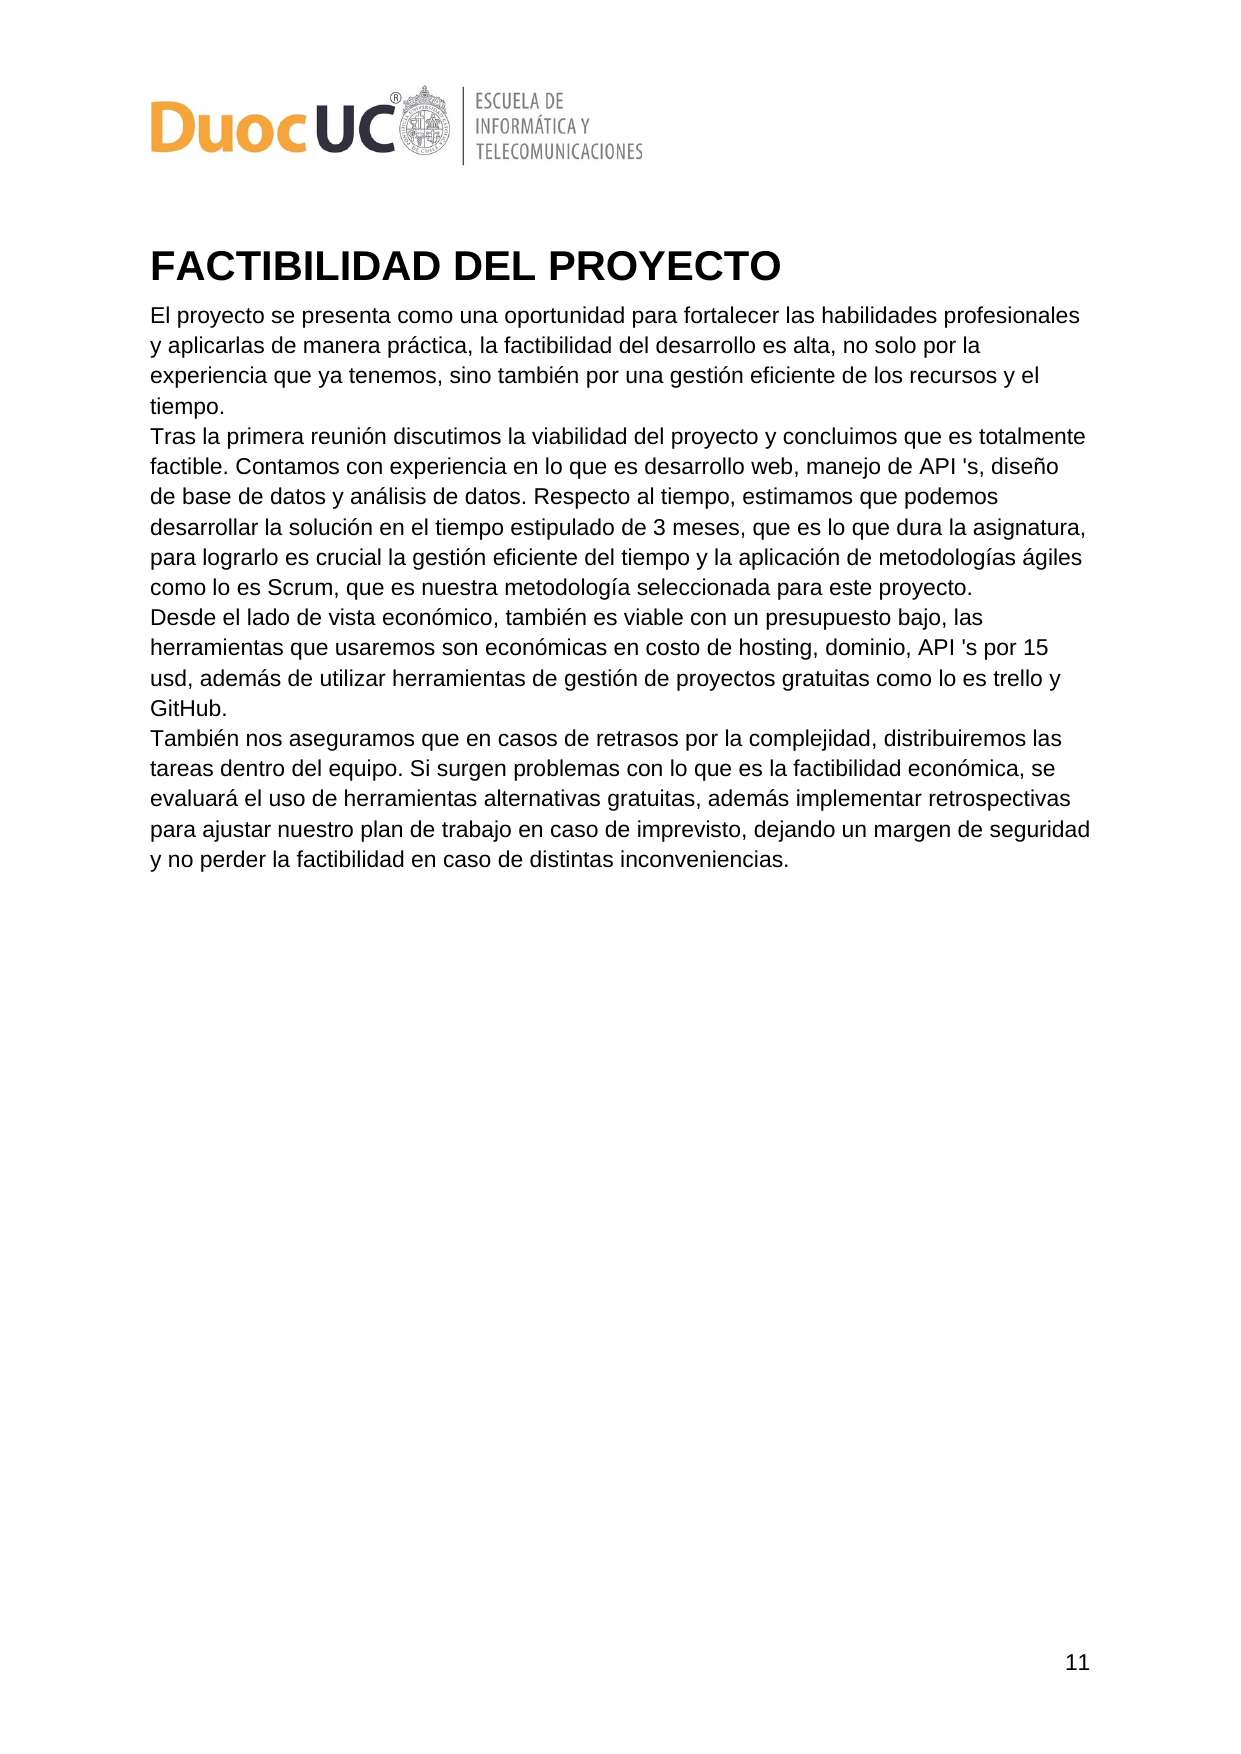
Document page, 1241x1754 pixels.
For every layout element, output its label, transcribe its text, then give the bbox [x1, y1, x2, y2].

picture [150, 75, 643, 197]
text El proyecto se presenta como una oportunidad para fortalecer las habilidades profesionales y aplicarlas de manera práctica, la factibilidad del desarrollo es alta, no solo por la experiencia que ya tenemos, sino también por una gestión eficiente de los recursos y el tiempo. [150, 302, 1090, 419]
text También nos aseguramos que en casos de retrasos por la complejidad, distribuiremos las tareas dentro del equipo. Si surgen problemas con lo que es la factibilidad económica, se evaluará el uso de herramientas alternativas gratuitas, además implementar retrospectivas para ajustar nuestro plan de trabajo en caso de imprevisto, dejando un margen de seguridad y no perder la factibilidad en caso de distintas inconveniencias. [150, 725, 1090, 872]
subtitle FACTIBILIDAD DEL PROYECTO [150, 242, 1090, 289]
text Tras la primera reunión discutimos la viabilidad del proyecto y concluimos que es totalmente factible. Contamos con experiencia en lo que es desarrollo web, manejo de API 's, diseño de base de datos y análisis de datos. Respecto al tiempo, estimamos que podemos desarrollar la solución en el tiempo estipulado de 3 meses, que es lo que dura la asignatura, para lograrlo es crucial la gestión eficiente del tiempo y la aplicación de metodologías ágiles como lo es Scrum, que es nuestra metodología seleccionada para este proyecto. Desde el lado de vista económico, también es viable con un presupuesto bajo, las herramientas que usaremos son económicas en costo de hosting, dominio, API 's por 15 usd, además de utilizar herramientas de gestión de proyectos gratuitas como lo es trello y GitHub. [150, 423, 1090, 721]
